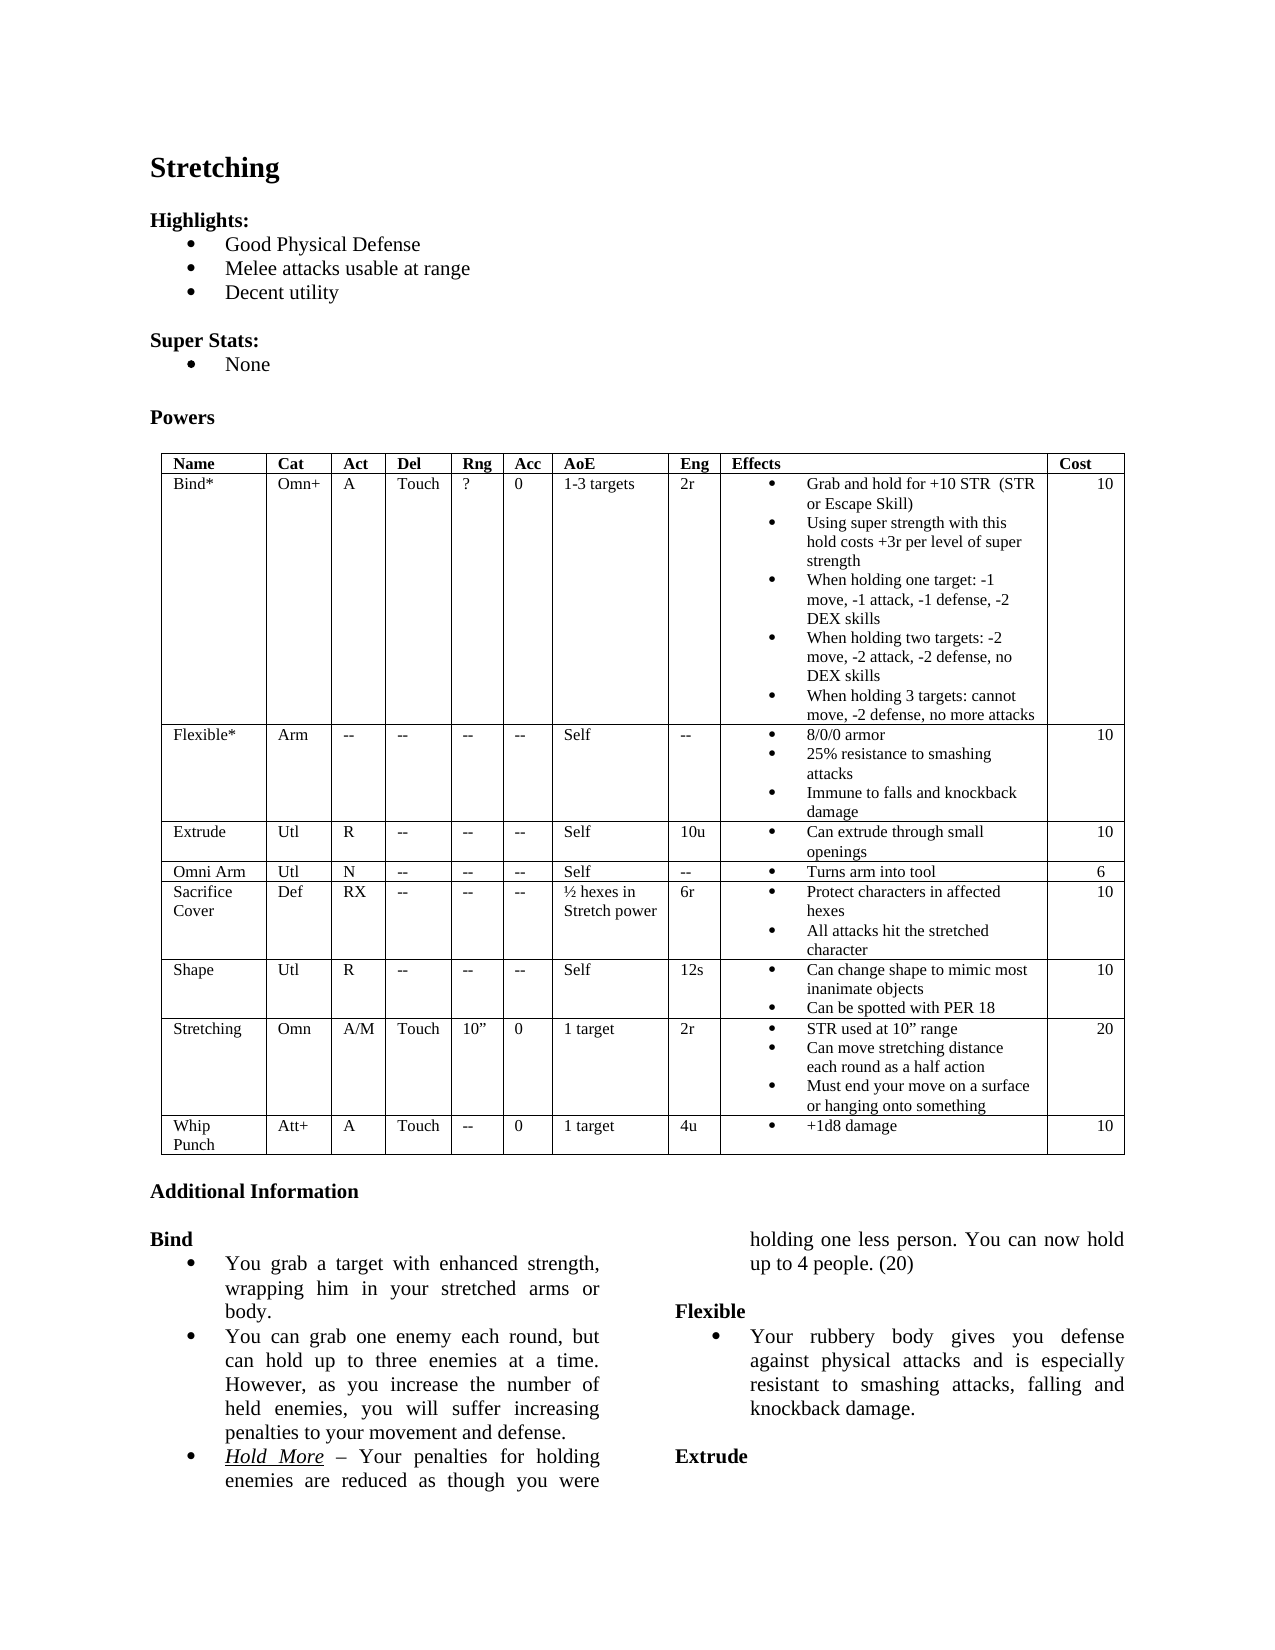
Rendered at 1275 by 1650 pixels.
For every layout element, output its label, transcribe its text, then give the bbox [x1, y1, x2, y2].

table_cell Touch [386, 474, 451, 724]
table_cell Protect characters in affected hexes All attacks hit the stretched character [721, 882, 1047, 959]
table_cell Omni Arm [162, 862, 266, 881]
text Additional Information [150, 1179, 1125, 1203]
table_cell 2r [669, 474, 720, 724]
table_cell -- [386, 960, 451, 1017]
table_cell -- [452, 822, 503, 861]
table_cell -- [452, 1116, 503, 1154]
list You can grab one enemy each round, but can hold up to three enemies at a time. However, as you increase the number of held enemies, you will suffer increasing penalties to your movement and defense. [187, 1323, 600, 1444]
list Melee attacks usable at range [187, 256, 1125, 280]
table_cell -- [332, 725, 385, 821]
table_cell R [332, 822, 385, 861]
table_cell Sacrifice Cover [162, 882, 266, 959]
table_cell -- [452, 960, 503, 1017]
table_cell 6r [669, 882, 720, 959]
table_cell Extrude [162, 822, 266, 861]
table_cell ½ hexes in Stretch power [553, 882, 668, 959]
table_cell Stretching [162, 1019, 266, 1115]
table_cell Omn [267, 1019, 331, 1115]
table_cell +1d8 damage [721, 1116, 1047, 1154]
table_cell -- [504, 882, 552, 959]
list You grab a target with enhanced strength, wrapping him in your stretched arms or body. [187, 1251, 600, 1323]
table_cell 0 [504, 1019, 552, 1115]
table_cell Def [267, 882, 331, 959]
list Hold More – Your penalties for holding enemies are reduced as though you were holding one less person. You can now hold up to 4 people. (20) [187, 1444, 600, 1492]
table_cell Can extrude through small openings [721, 822, 1047, 861]
table_cell -- [669, 725, 720, 821]
table_cell 10 [1048, 725, 1124, 821]
table_header Cost [1048, 454, 1124, 473]
table_cell Self [553, 960, 668, 1017]
table_cell Bind* [162, 474, 266, 724]
table_cell -- [386, 725, 451, 821]
table_cell Can change shape to mimic most inanimate objects Can be spotted with PER 18 [721, 960, 1047, 1017]
table_header Eng [669, 454, 720, 473]
table_header [386, 454, 451, 473]
text Powers [150, 405, 1125, 429]
table_cell -- [452, 882, 503, 959]
table_cell -- [386, 882, 451, 959]
table_cell Whip Punch [162, 1116, 266, 1154]
table_cell Omn+ [267, 474, 331, 724]
table_cell 10” [452, 1019, 503, 1115]
table_cell -- [504, 862, 552, 881]
table_cell Flexible* [162, 725, 266, 821]
table_cell A [332, 474, 385, 724]
table_cell RX [332, 882, 385, 959]
table_header Effects [721, 454, 1047, 473]
table_cell 1 target [553, 1019, 668, 1115]
text Stretching [150, 150, 1125, 183]
table_header Acc [504, 454, 552, 473]
list None [187, 352, 1125, 376]
table_cell Att+ [267, 1116, 331, 1154]
table_cell -- [504, 822, 552, 861]
table_cell -- [386, 822, 451, 861]
table_cell Self [553, 822, 668, 861]
text Highlights: [150, 208, 1125, 232]
list Your rubbery body gives you defense against physical attacks and is especially resistant to smashing attacks, falling and knockback damage. [712, 1323, 1125, 1420]
list Decent utility [187, 280, 1125, 304]
table_cell -- [504, 960, 552, 1017]
table_cell Turns arm into tool [721, 862, 1047, 881]
table_cell 10 [1048, 474, 1124, 724]
table_cell 2r [669, 1019, 720, 1115]
table_cell 20 [1048, 1019, 1124, 1115]
table_cell 10 [1048, 882, 1124, 959]
table_cell Touch [386, 1019, 451, 1115]
table_cell 10 [1048, 822, 1124, 861]
table_cell 0 [504, 1116, 552, 1154]
table_header Cat [267, 454, 331, 473]
table_cell 6 [1048, 862, 1124, 881]
table_header Act [332, 454, 385, 473]
table_header Rng [452, 454, 503, 473]
table_cell -- [452, 862, 503, 881]
table_cell -- [504, 725, 552, 821]
table_cell 4u [669, 1116, 720, 1154]
table_cell 10 [1048, 1116, 1124, 1154]
text Super Stats: [150, 328, 1125, 352]
table_cell -- [452, 725, 503, 821]
text Bind [150, 1227, 600, 1251]
table_cell Self [553, 725, 668, 821]
text Flexible [675, 1299, 1125, 1323]
table_cell 10u [669, 822, 720, 861]
table_cell 12s [669, 960, 720, 1017]
table_cell A/M [332, 1019, 385, 1115]
table_cell A [332, 1116, 385, 1154]
table_cell Utl [267, 862, 331, 881]
list Hold More – Your penalties for holding enemies are reduced as though you were holding one less person. You can now hold up to 4 people. (20) [712, 1227, 1125, 1275]
table_header Name [162, 454, 266, 473]
text Extrude [675, 1444, 1125, 1468]
table_cell 10 [1048, 960, 1124, 1017]
table_cell STR used at 10” range Can move stretching distance each round as a half action Must end your move on a surface or hanging onto something [721, 1019, 1047, 1115]
table_cell Touch [386, 1116, 451, 1154]
table_header AoE [553, 454, 668, 473]
table_cell Self [553, 862, 668, 881]
table_cell Grab and hold for +10 STR (STR or Escape Skill) Using super strength with this hold costs +3r per level of super strength When holding one target: -1 move, -1 attack, -1 defense, -2 DEX skills When holding two targets: -2 move, -2 attack, -2 defense, no DEX skills When holding 3 targets: cannot move, -2 defense, no more attacks [721, 474, 1047, 724]
table_cell -- [669, 862, 720, 881]
table_cell 0 [504, 474, 552, 724]
table_cell N [332, 862, 385, 881]
table_cell R [332, 960, 385, 1017]
table_cell Arm [267, 725, 331, 821]
table_cell Utl [267, 822, 331, 861]
table_cell Utl [267, 960, 331, 1017]
table_cell 1 target [553, 1116, 668, 1154]
list Good Physical Defense [187, 232, 1125, 256]
table_cell 8/0/0 armor 25% resistance to smashing attacks Immune to falls and knockback damage [721, 725, 1047, 821]
table_cell -- [386, 862, 451, 881]
table_cell Shape [162, 960, 266, 1017]
table_cell ? [452, 474, 503, 724]
table_cell 1-3 targets [553, 474, 668, 724]
